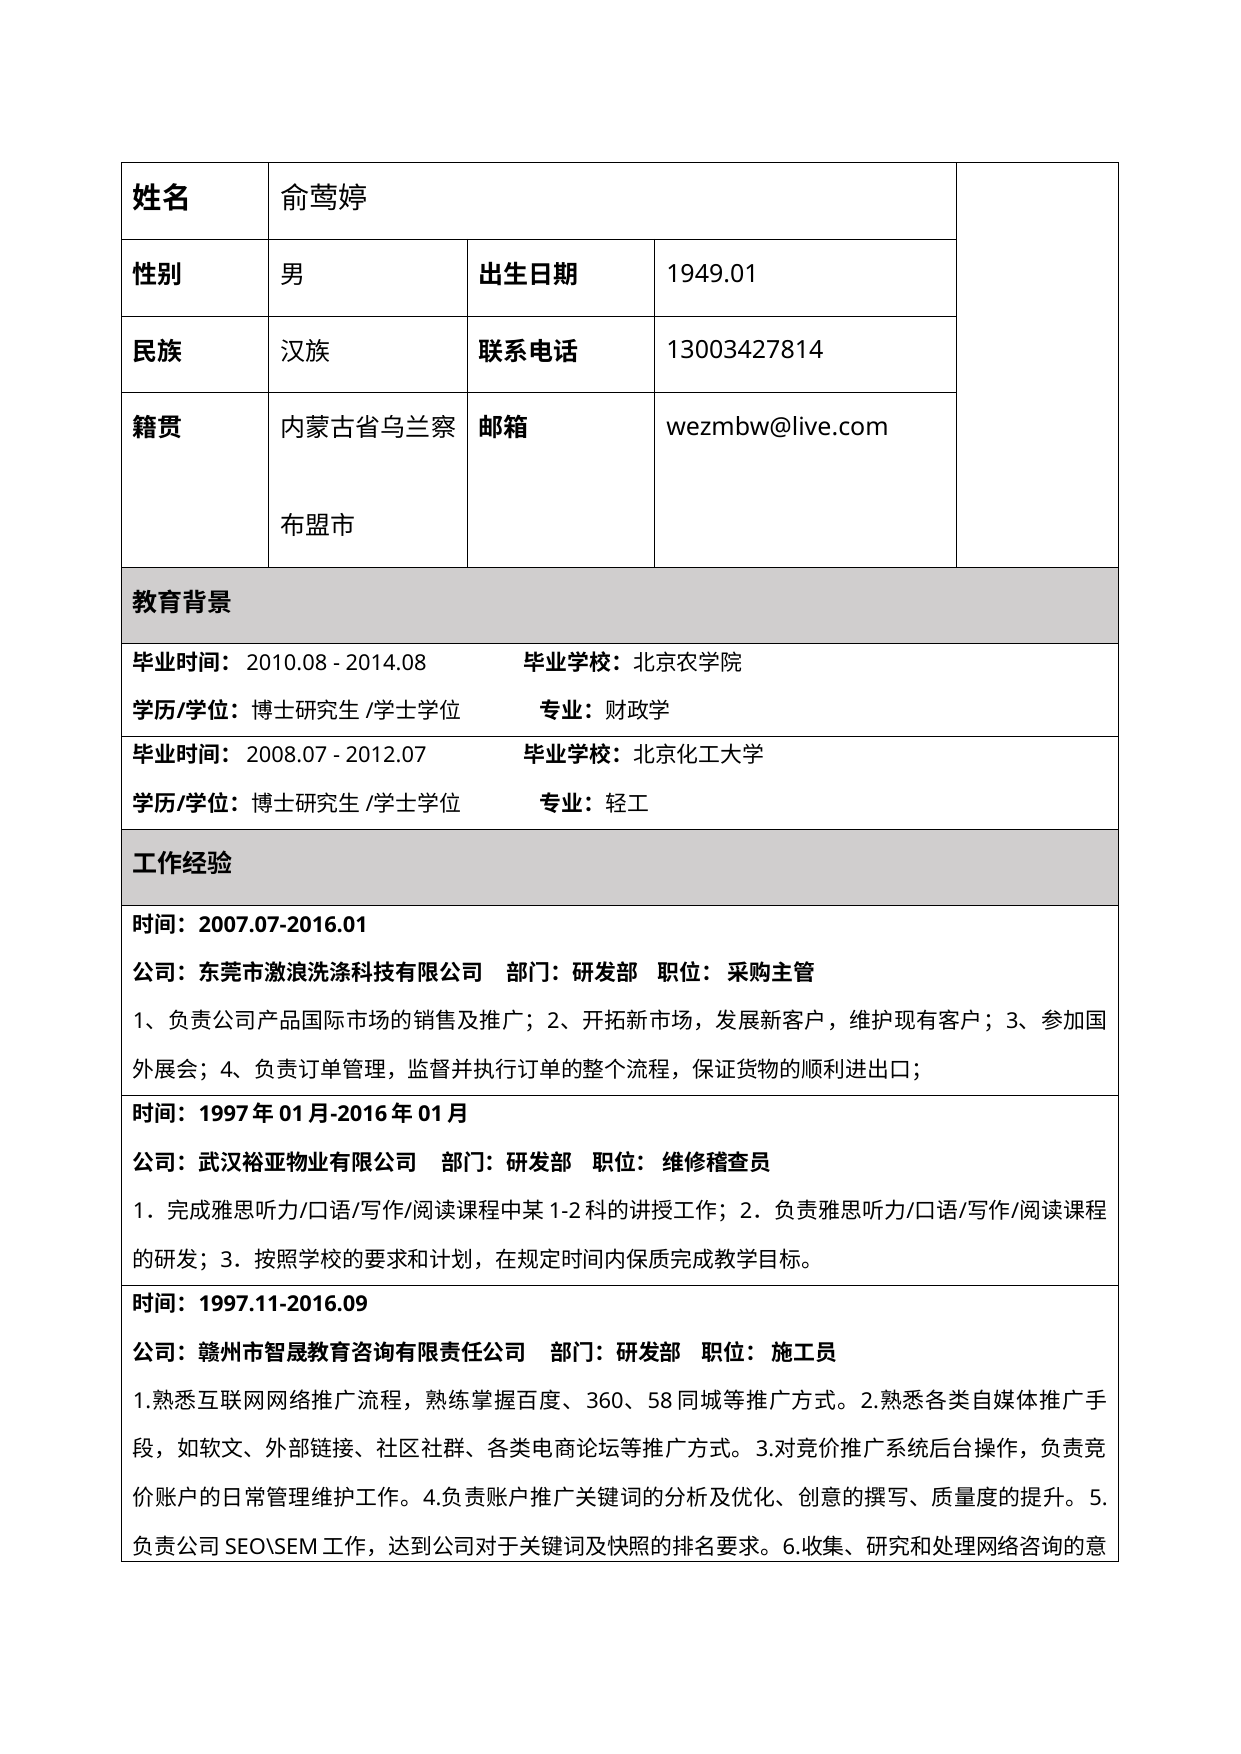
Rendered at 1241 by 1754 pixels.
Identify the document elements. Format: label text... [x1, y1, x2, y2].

table_cell 毕业时间： 2010.08 - 2014.08 毕业学校：北京农学院 学历/学位：博士研究生 /学士学位 专业：财政学 [122, 644, 1118, 736]
table_cell 1949.01 [655, 240, 956, 316]
table_cell 时间：1997年01月-2016年01月 公司：武汉裕亚物业有限公司 部门：研发部 职位： 维修稽查员 1．完成雅思听力/口语/写作/阅读课程中某1-2科的讲授工作；2．负责雅思听力/口语/写作/阅读课程的研发；3．按照学校的要求和计划，在规定时间内保质完成教学目标。 [122, 1096, 1118, 1285]
table_cell 内蒙古省乌兰察布盟市 [269, 393, 467, 567]
table_cell 汉族 [269, 317, 467, 392]
table_cell 教育背景 [122, 568, 1118, 643]
table_header [957, 163, 1118, 567]
table_cell 毕业时间： 2008.07 - 2012.07 毕业学校：北京化工大学 学历/学位：博士研究生 /学士学位 专业：轻工 [122, 737, 1118, 828]
table_cell wezmbw@live.com [655, 393, 956, 567]
table_cell 邮箱 [468, 393, 654, 567]
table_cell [122, 1286, 1118, 1561]
table_cell 联系电话 [468, 317, 654, 392]
table_cell 13003427814 [655, 317, 956, 392]
table_cell 民族 [122, 317, 268, 392]
table_header 俞莺婷 [269, 163, 956, 239]
table_cell 籍贯 [122, 393, 268, 567]
table_header 姓名 [122, 163, 268, 239]
table_cell 男 [269, 240, 467, 316]
table_cell 工作经验 [122, 830, 1118, 905]
table_cell 性别 [122, 240, 268, 316]
table_cell 时间：2007.07-2016.01 公司：东莞市激浪洗涤科技有限公司 部门：研发部 职位： 采购主管 1、负责公司产品国际市场的销售及推广；2、开拓新市场，发展新客户，维护现有客户；3、参加国外展会；4、负责订单管理，监督并执行订单的整个流程，保证货物的顺利进出口； [122, 906, 1118, 1095]
table_cell 出生日期 [468, 240, 654, 316]
